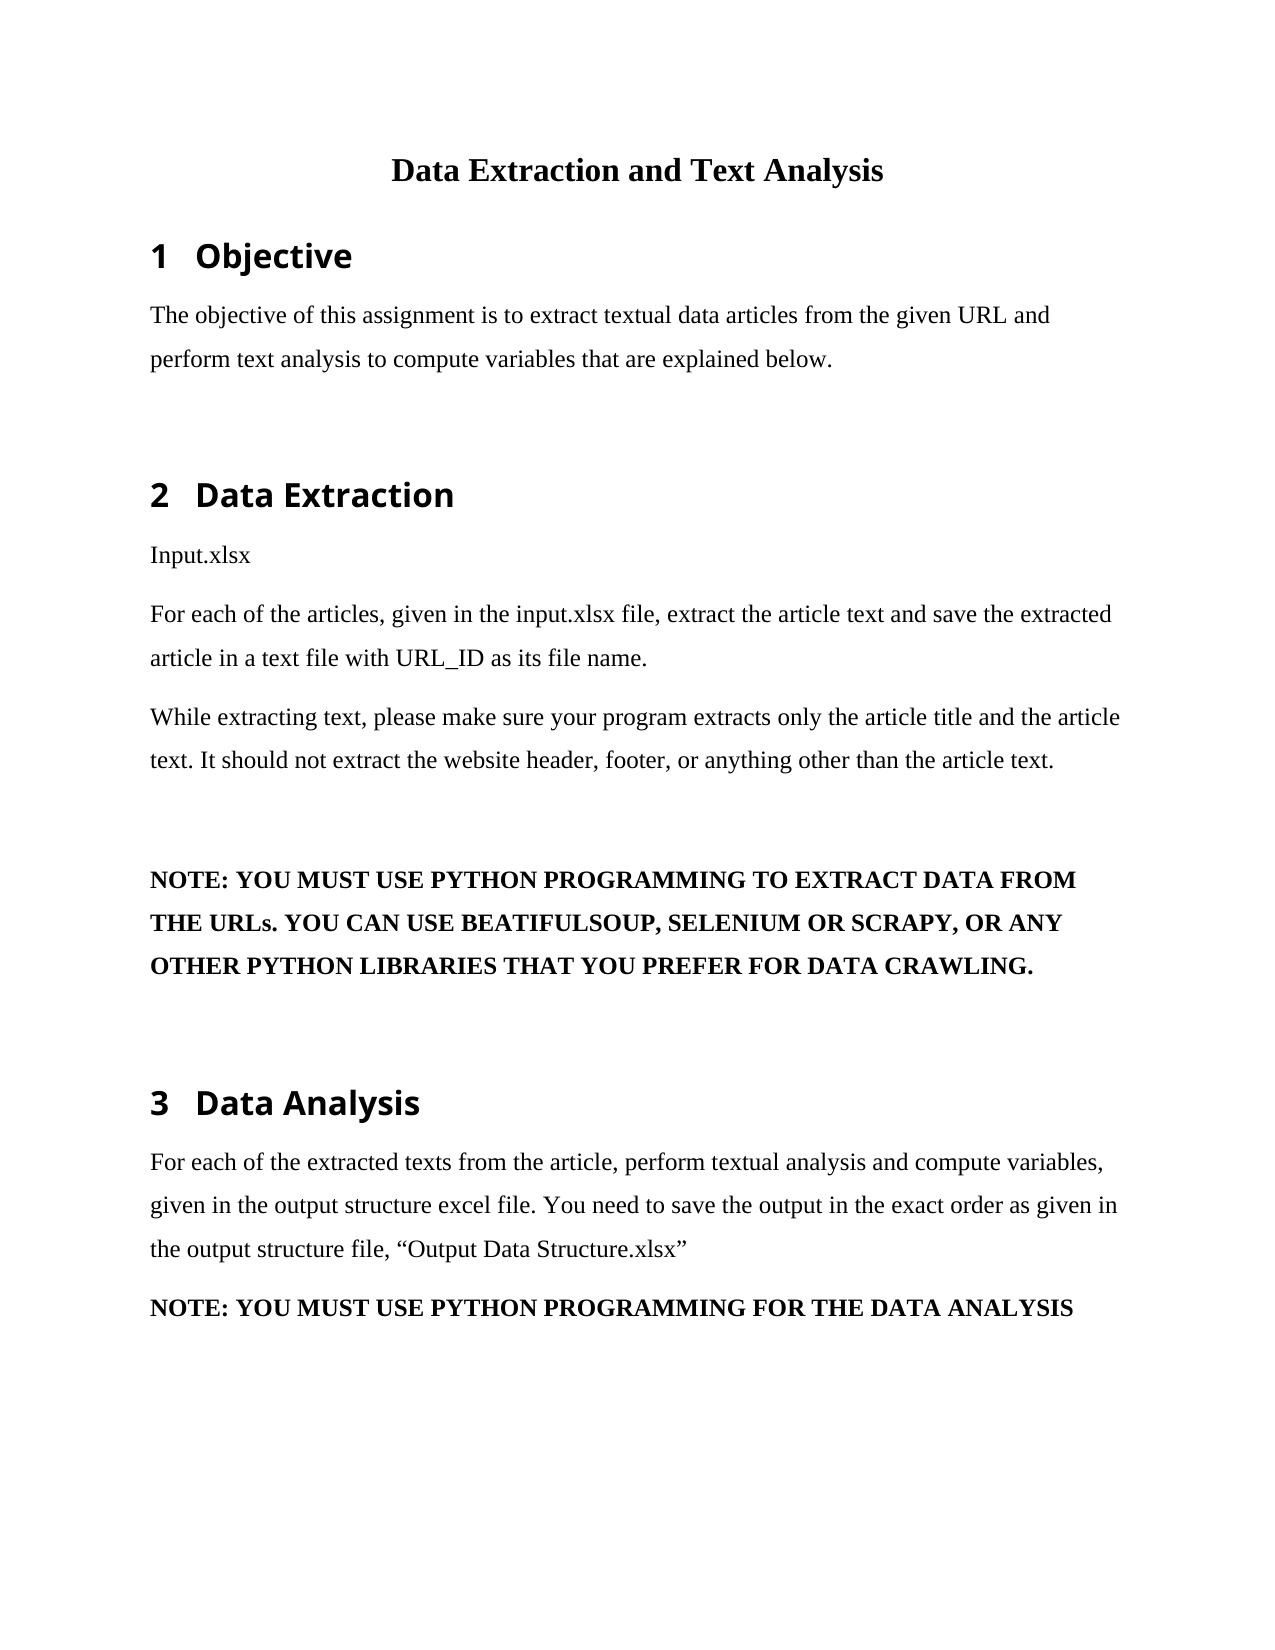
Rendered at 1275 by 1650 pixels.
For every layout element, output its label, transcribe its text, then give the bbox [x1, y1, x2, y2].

subtitle Data Extraction [150, 472, 1125, 517]
text Input.xlsx [150, 540, 1125, 568]
subtitle Data Analysis [150, 1079, 1125, 1125]
text For each of the articles, given in the input.xlsx file, extract the article text and save the extracted article in a text file with URL_ID as its file name. [150, 599, 1125, 671]
subtitle Objective [150, 232, 1125, 278]
text For each of the extracted texts from the article, perform textual analysis and compute variables, given in the output structure excel file. You need to save the output in the exact order as given in the output structure file, “Output Data Structure.xlsx” [150, 1147, 1125, 1262]
text Data Extraction and Text Analysis [150, 150, 1125, 188]
text While extracting text, please make sure your program extracts only the article title and the article text. It should not extract the website header, footer, or anything other than the article text. [150, 702, 1125, 774]
text The objective of this assignment is to extract textual data articles from the given URL and perform text analysis to compute variables that are explained below. [150, 301, 1125, 372]
text NOTE: YOU MUST USE PYTHON PROGRAMMING TO EXTRACT DATA FROM THE URLs. YOU CAN USE BEATIFULSOUP, SELENIUM OR SCRAPY, OR ANY OTHER PYTHON LIBRARIES THAT YOU PREFER FOR DATA CRAWLING. [150, 865, 1125, 980]
text NOTE: YOU MUST USE PYTHON PROGRAMMING FOR THE DATA ANALYSIS [150, 1293, 1125, 1364]
